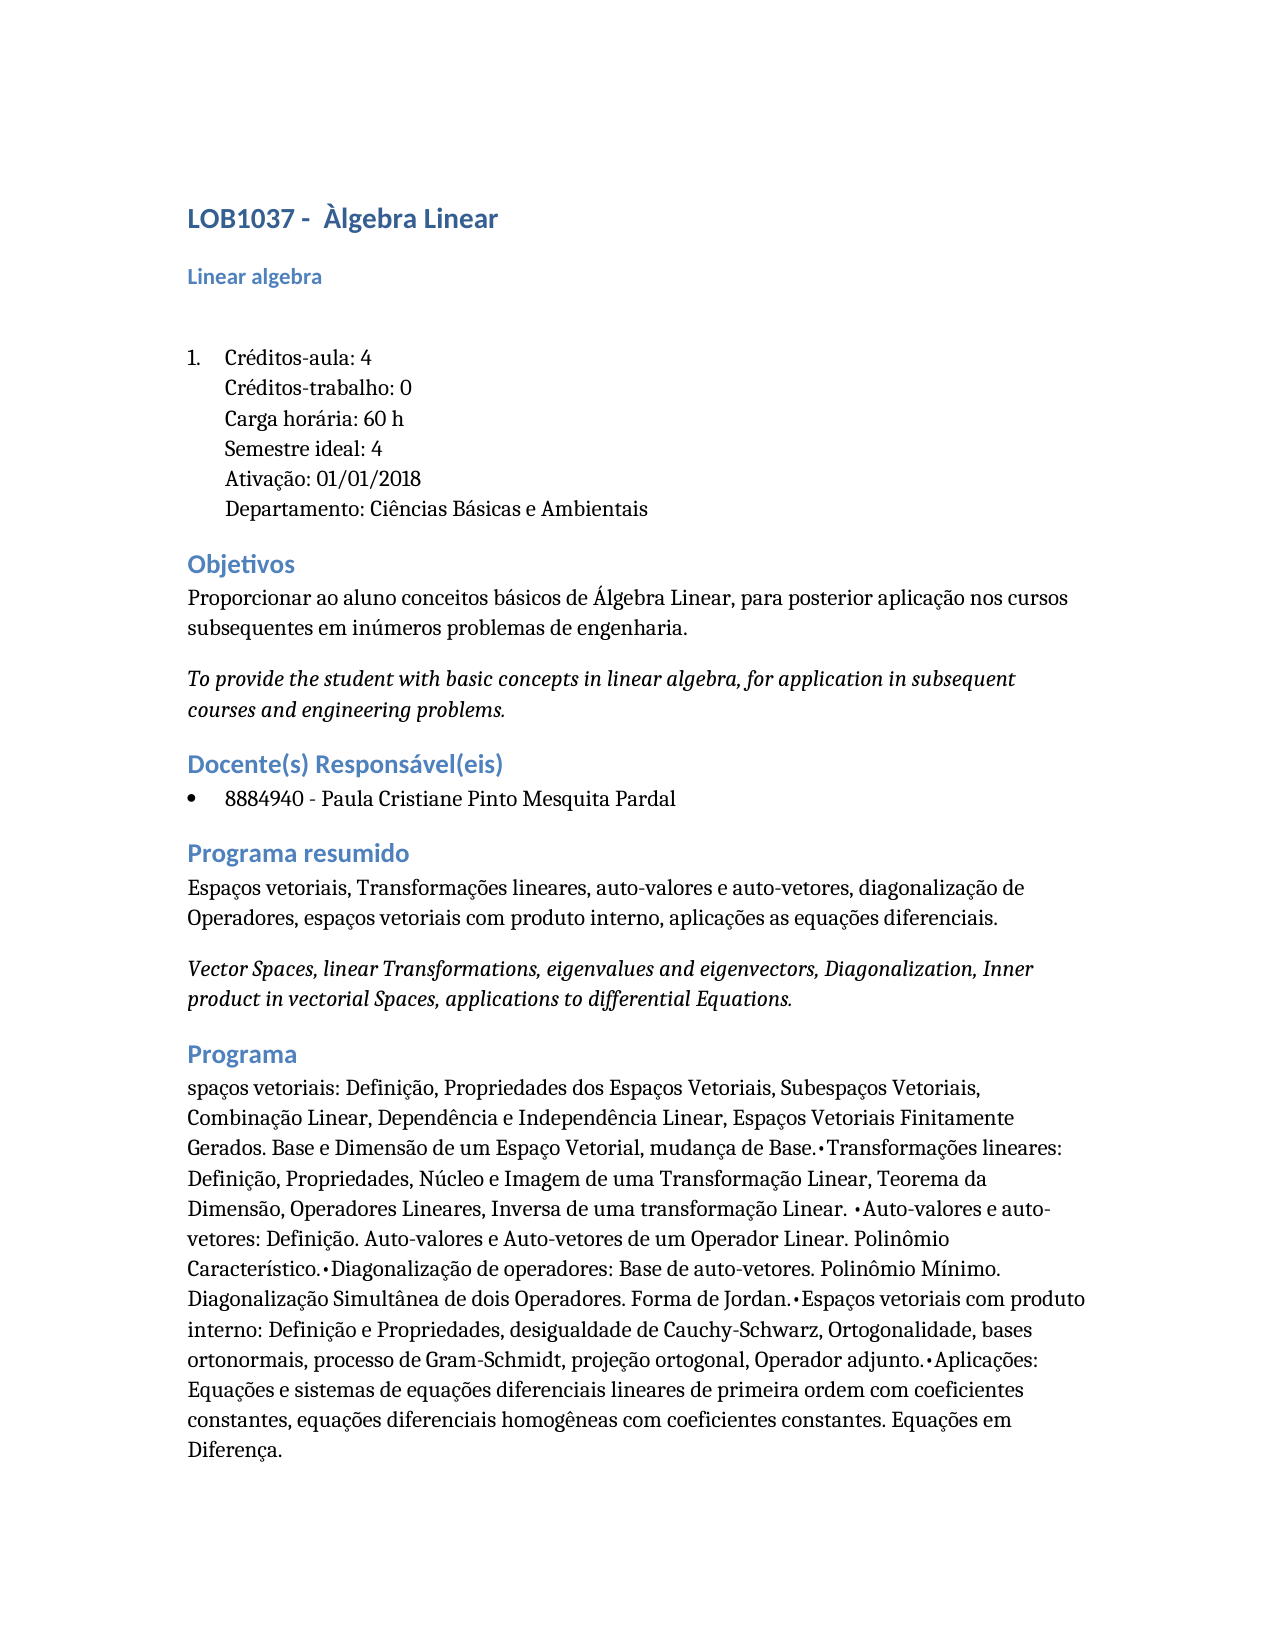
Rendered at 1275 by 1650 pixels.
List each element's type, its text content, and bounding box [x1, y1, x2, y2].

subtitle Programa [187, 1037, 1087, 1070]
text Espaços vetoriais, Transformações lineares, auto-valores e auto-vetores, diagonalização de Operadores, espaços vetoriais com produto interno, aplicações as equações diferenciais. [187, 874, 1087, 931]
text Proporcionar ao aluno conceitos básicos de Álgebra Linear, para posterior aplicação nos cursos subsequentes em inúmeros problemas de engenharia. [187, 585, 1087, 642]
subtitle Programa resumido [187, 836, 1087, 869]
list Créditos-aula: 4 Créditos-trabalho: 0 Carga horária: 60 h Semestre ideal: 4 Ativação: 01/01/2018 Departamento: Ciências Básicas e Ambientais [187, 345, 1087, 522]
list 8884940 - Paula Cristiane Pinto Mesquita Pardal [187, 785, 1087, 812]
subtitle Linear algebra [187, 262, 1087, 290]
subtitle LOB1037 - Àlgebra Linear [187, 200, 1087, 236]
subtitle Objetivos [187, 547, 1087, 580]
subtitle Docente(s) Responsável(eis) [187, 747, 1087, 781]
text To provide the student with basic concepts in linear algebra, for application in subsequent courses and engineering problems. [187, 666, 1087, 723]
text Vector Spaces, linear Transformations, eigenvalues and eigenvectors, Diagonalization, Inner product in vectorial Spaces, applications to differential Equations. [187, 956, 1087, 1012]
text spaços vetoriais: Definição, Propriedades dos Espaços Vetoriais, Subespaços Vetoriais, Combinação Linear, Dependência e Independência Linear, Espaços Vetoriais Finitamente Gerados. Base e Dimensão de um Espaço Vetorial, mudança de Base.•Transformações lineares: Definição, Propriedades, Núcleo e Imagem de uma Transformação Linear, Teorema da Dimensão, Operadores Lineares, Inversa de uma transformação Linear. •Auto-valores e auto-vetores: Definição. Auto-valores e Auto-vetores de um Operador Linear. Polinômio Característico.•Diagonalização de operadores: Base de auto-vetores. Polinômio Mínimo. Diagonalização Simultânea de dois Operadores. Forma de Jordan.•Espaços vetoriais com produto interno: Definição e Propriedades, desigualdade de Cauchy-Schwarz, Ortogonalidade, bases ortonormais, processo de Gram-Schmidt, projeção ortogonal, Operador adjunto.•Aplicações: Equações e sistemas de equações diferenciais lineares de primeira ordem com coeficientes constantes, equações diferenciais homogêneas com coeficientes constantes. Equações em Diferença. [187, 1075, 1087, 1464]
